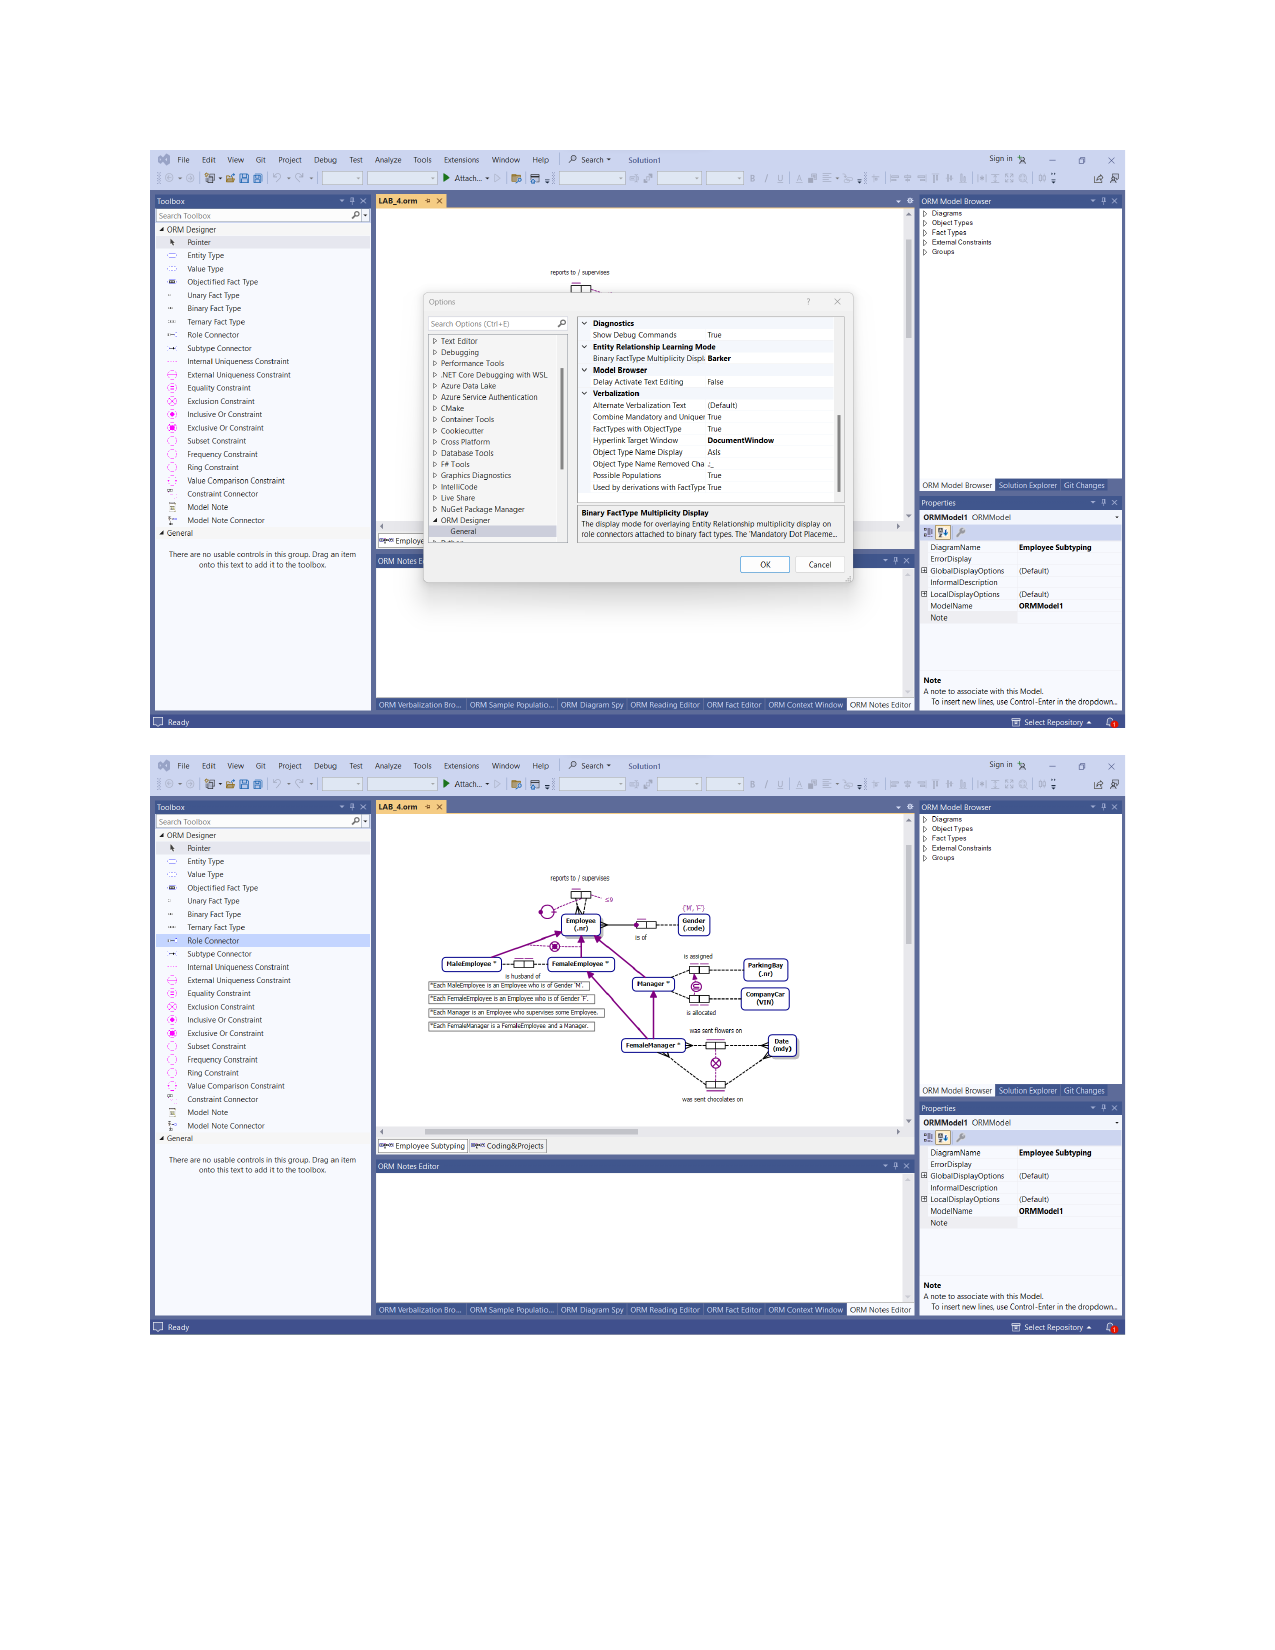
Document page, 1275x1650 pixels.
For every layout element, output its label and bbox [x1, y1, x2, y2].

picture [150, 755, 1125, 1335]
picture [150, 150, 1125, 728]
